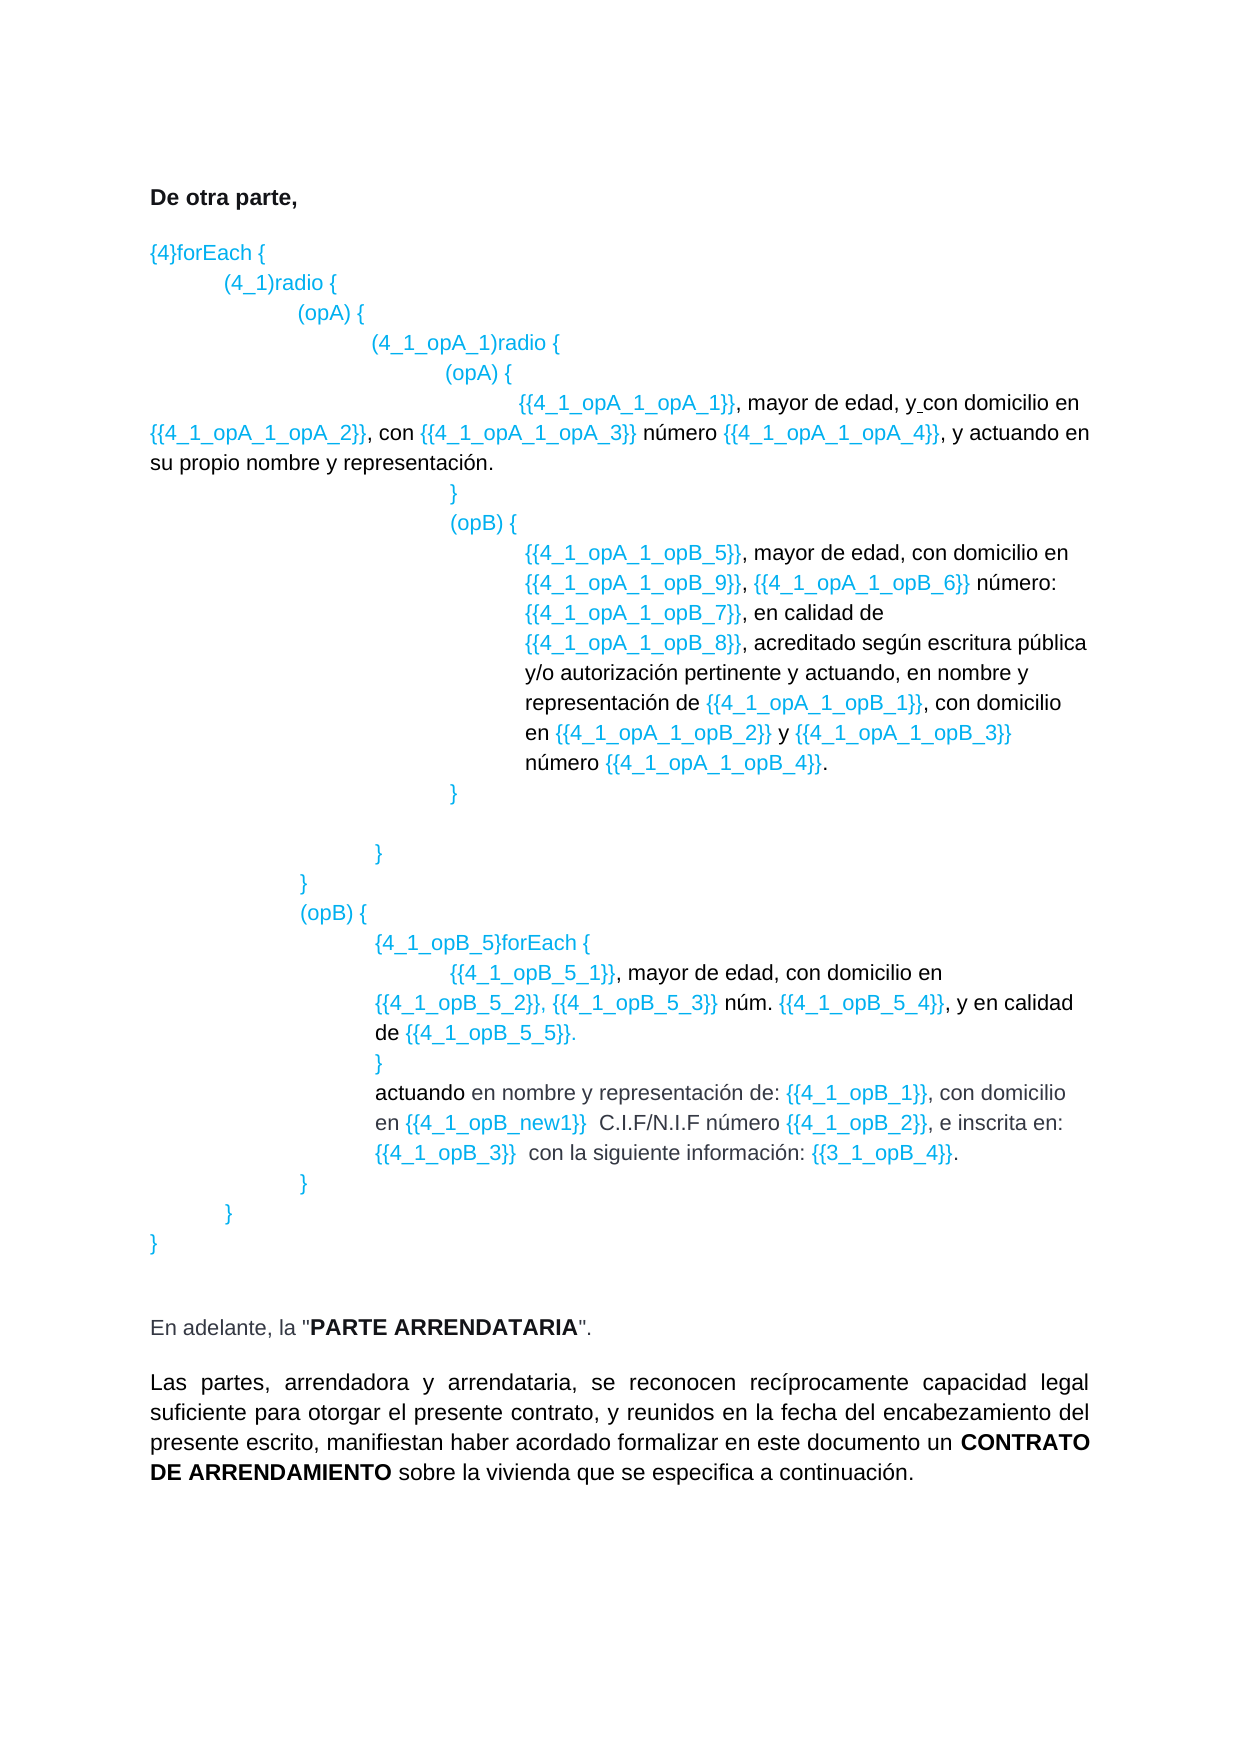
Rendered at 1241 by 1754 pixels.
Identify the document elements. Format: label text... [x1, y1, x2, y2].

text } [375, 835, 1090, 865]
text {{4_1_opB_5_1}}, mayor de edad, con domicilio en {{4_1_opB_5_2}}, {{4_1_opB_5_3}} núm. {{4_1_opB_5_4}}, y en calidad de {{4_1_opB_5_5}}. [375, 955, 1090, 1045]
text } [225, 1165, 1090, 1195]
text } [300, 1045, 1090, 1075]
text } [150, 1195, 1090, 1225]
text } [375, 475, 1090, 505]
text En adelante, la "PARTE ARRENDATARIA". [150, 1310, 1090, 1340]
text {{4_1_opA_1_opA_1}}, mayor de edad, y con domicilio en {{4_1_opA_1_opA_2}}, con {{4_1_opA_1_opA_3}} número {{4_1_opA_1_opA_4}}, y actuando en su propio nombre y representación. [150, 385, 1090, 475]
text } [150, 1225, 1090, 1255]
text Las partes, arrendadora y arrendataria, se reconocen recíprocamente capacidad legal suficiente para otorgar el presente contrato, y reunidos en la fecha del encabezamiento del presente escrito, manifiestan haber acordado formalizar en este documento un CONTRATO DE ARRENDAMIENTO sobre la vivienda que se especifica a continuación. [150, 1365, 1090, 1485]
text (4_1)radio { [150, 265, 1090, 295]
text (opB) { [450, 505, 1090, 535]
text } [225, 865, 1090, 895]
text {4}forEach { [150, 235, 1090, 265]
text actuando en nombre y representación de: {{4_1_opB_1}}, con domicilio en {{4_1_opB_new1}} C.I.F/N.I.F número {{4_1_opB_2}}, e inscrita en: {{4_1_opB_3}} con la siguiente información: {{3_1_opB_4}}. [375, 1075, 1090, 1165]
text (4_1_opA_1)radio { [150, 325, 1090, 355]
text De otra parte, [150, 150, 1090, 210]
text } [375, 775, 1090, 805]
text (opA) { [150, 355, 1090, 385]
text (opB) { [225, 895, 1090, 925]
text {4_1_opB_5}forEach { [300, 925, 1090, 955]
text (opA) { [150, 295, 1090, 325]
text {{4_1_opA_1_opB_5}}, mayor de edad, con domicilio en {{4_1_opA_1_opB_9}}, {{4_1_opA_1_opB_6}} número: {{4_1_opA_1_opB_7}}, en calidad de {{4_1_opA_1_opB_8}}, acreditado según escritura pública y/o autorización pertinente y actuando, en nombre y representación de {{4_1_opA_1_opB_1}}, con domicilio en {{4_1_opA_1_opB_2}} y {{4_1_opA_1_opB_3}} número {{4_1_opA_1_opB_4}}. [525, 535, 1090, 775]
